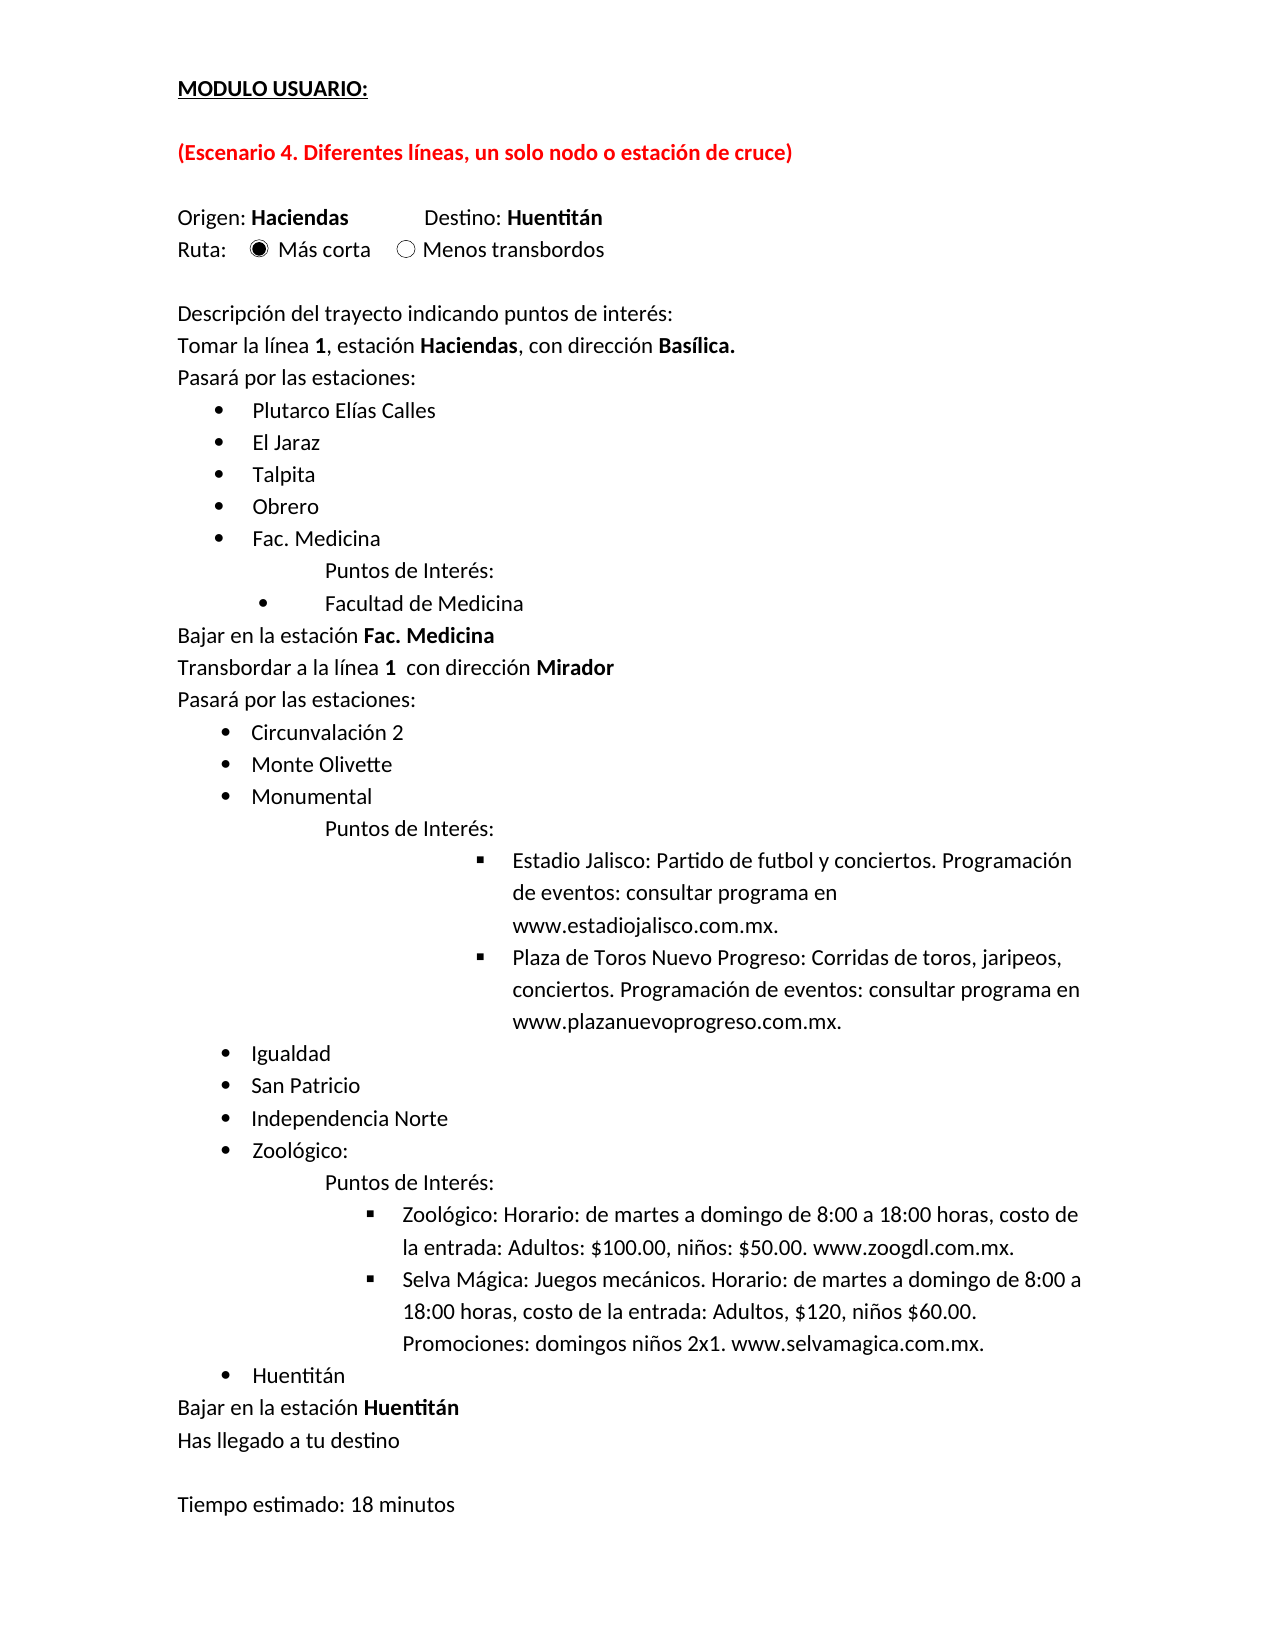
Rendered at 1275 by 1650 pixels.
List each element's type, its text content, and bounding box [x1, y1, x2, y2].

list Monte Olivette [222, 750, 1098, 778]
list Facultad de Medicina [252, 589, 1098, 617]
list Monumental [222, 782, 1098, 810]
text (Escenario 4. Diferentes líneas, un solo nodo o estación de cruce) [177, 138, 1098, 166]
list Bajar en la estación Huentitán [177, 1393, 1098, 1422]
list Has llegado a tu destino [177, 1426, 1098, 1454]
list Talpita [215, 460, 1098, 488]
text Origen: Haciendas Destino: Huentitán [177, 203, 1098, 231]
list Selva Mágica: Juegos mecánicos. Horario: de martes a domingo de 8:00 a 18:00 horas, costo de la entrada: Adultos, $120, niños $60.00. Promociones: domingos niños 2x1. www.selvamagica.com.mx. [365, 1265, 1098, 1357]
list Zoológico: Horario: de martes a domingo de 8:00 a 18:00 horas, costo de la entrada: Adultos: $100.00, niños: $50.00. www.zoogdl.com.mx. [365, 1200, 1098, 1261]
text Bajar en la estación Fac. Medicina [177, 621, 1098, 649]
list Zoológico: [222, 1136, 1098, 1164]
text Pasará por las estaciones: [177, 685, 1098, 713]
list Fac. Medicina [215, 524, 1098, 552]
text Puntos de Interés: [325, 814, 1098, 842]
list Igualdad [222, 1039, 1098, 1067]
list San Patricio [222, 1072, 1098, 1100]
list El Jaraz [215, 428, 1098, 456]
list Circunvalación 2 [222, 718, 1098, 746]
text Pasará por las estaciones: [177, 363, 1098, 392]
text Descripción del trayecto indicando puntos de interés: [177, 299, 1098, 327]
text Ruta: Más corta Menos transbordos [177, 235, 1098, 263]
list Huentitán [222, 1361, 1098, 1389]
list Plaza de Toros Nuevo Progreso: Corridas de toros, jaripeos, conciertos. Programación de eventos: consultar programa en www.plazanuevoprogreso.com.mx. [475, 943, 1098, 1035]
list Estadio Jalisco: Partido de futbol y conciertos. Programación de eventos: consultar programa en www.estadiojalisco.com.mx. [475, 846, 1098, 939]
list Plutarco Elías Calles [215, 396, 1098, 424]
text Puntos de Interés: [325, 557, 1098, 585]
text Transbordar a la línea 1 con dirección Mirador [177, 653, 1098, 681]
text Puntos de Interés: [325, 1168, 1098, 1196]
text MODULO USUARIO: [177, 74, 1098, 102]
list Independencia Norte [222, 1104, 1098, 1132]
list Tiempo estimado: 18 minutos [177, 1490, 1098, 1518]
list Obrero [215, 492, 1098, 520]
text Tomar la línea 1, estación Haciendas, con dirección Basílica. [177, 331, 1098, 359]
